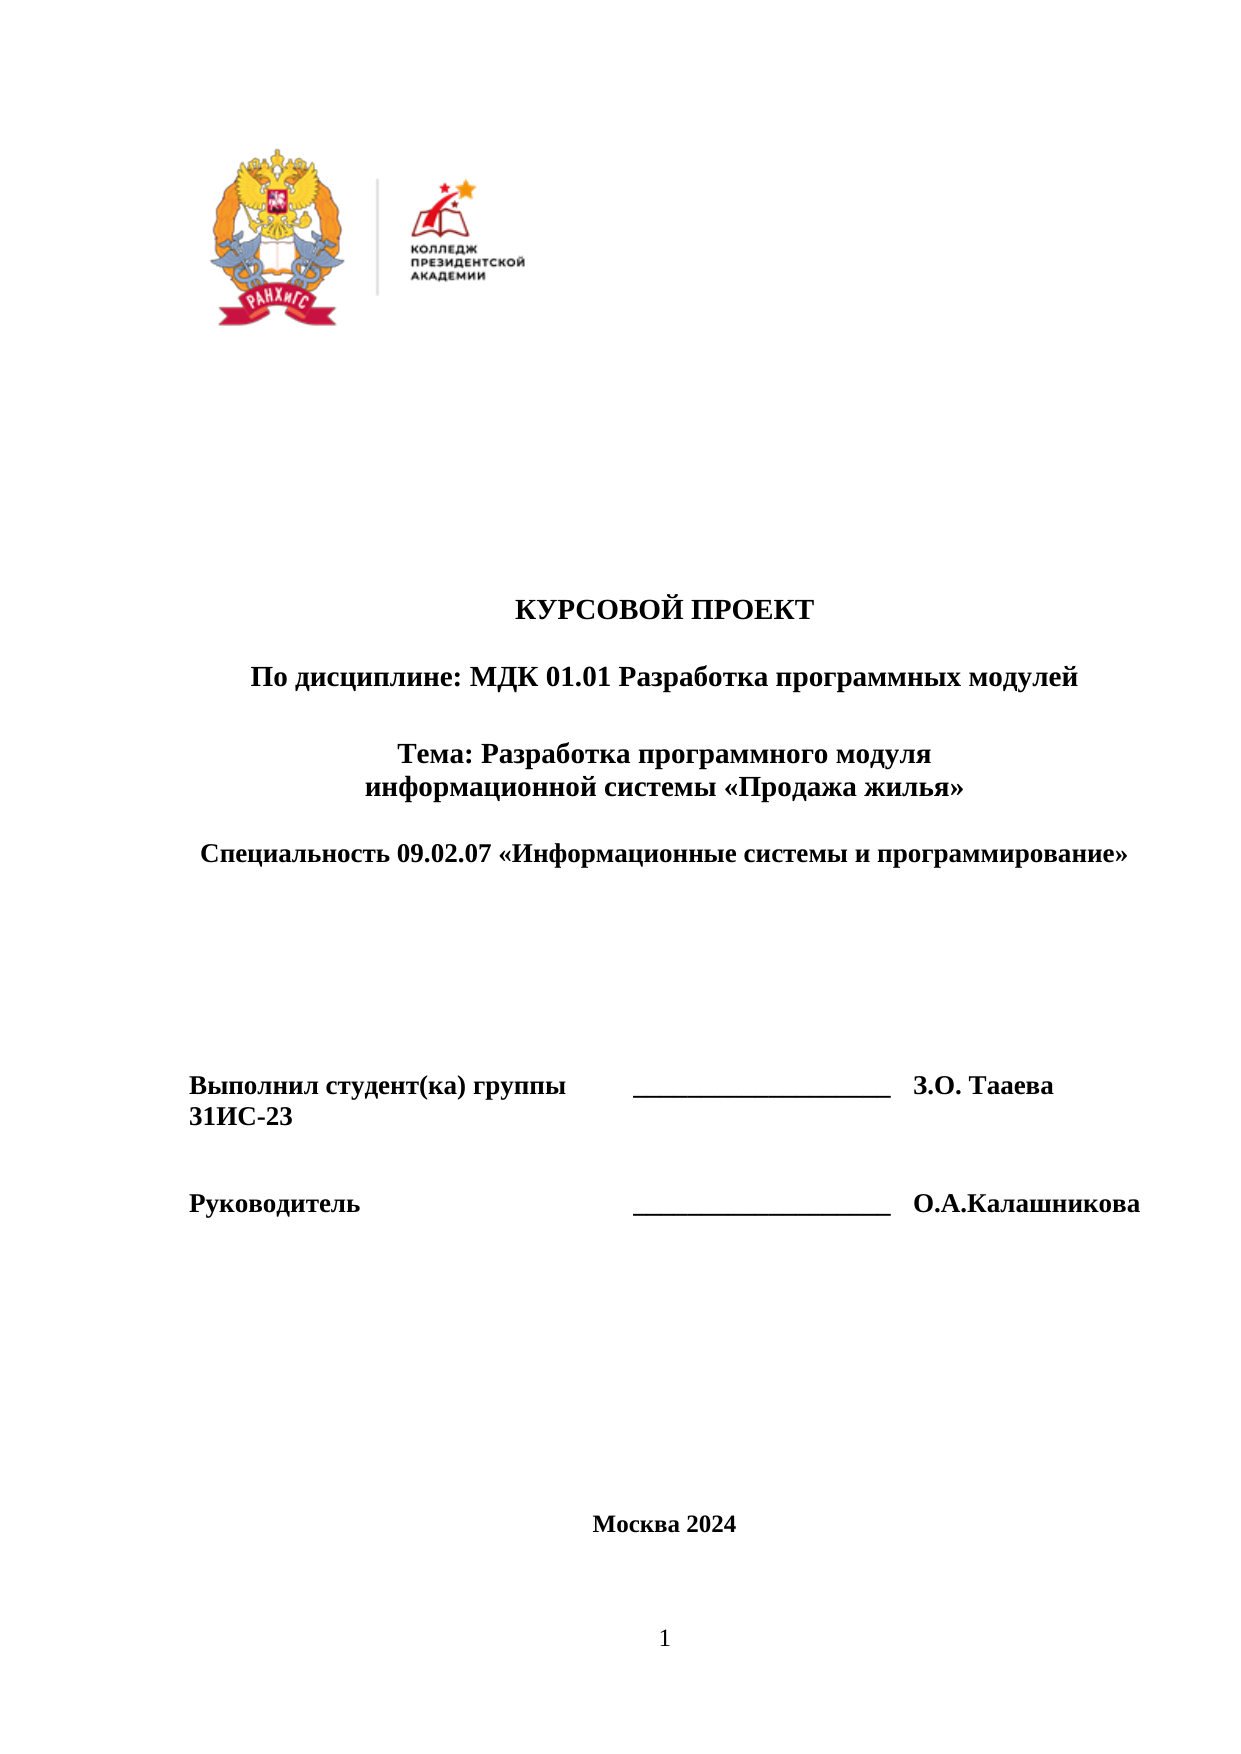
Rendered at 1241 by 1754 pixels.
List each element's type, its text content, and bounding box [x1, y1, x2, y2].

text По дисциплине: МДК 01.01 Разработка программных модулей [177, 659, 1152, 692]
table_header Выполнил студент(ка) группы 31ИС-23 [178, 1069, 622, 1187]
text Специальность 09.02.07 «Информационные системы и программирование» [177, 837, 1152, 868]
text информационной системы «Продажа жилья» [177, 769, 1152, 803]
text Тема: Разработка программного модуля [177, 736, 1152, 769]
table_cell О.А.Калашникова [902, 1188, 1152, 1275]
table_header З.О. Тааева [902, 1069, 1152, 1187]
picture [177, 118, 549, 362]
table_cell Руководитель [178, 1188, 622, 1275]
table_cell ___________________ [622, 1188, 902, 1275]
text КУРСОВОЙ ПРОЕКТ [177, 592, 1152, 625]
text Москва 2024 [177, 1509, 1152, 1538]
table_header ___________________ [622, 1069, 902, 1187]
